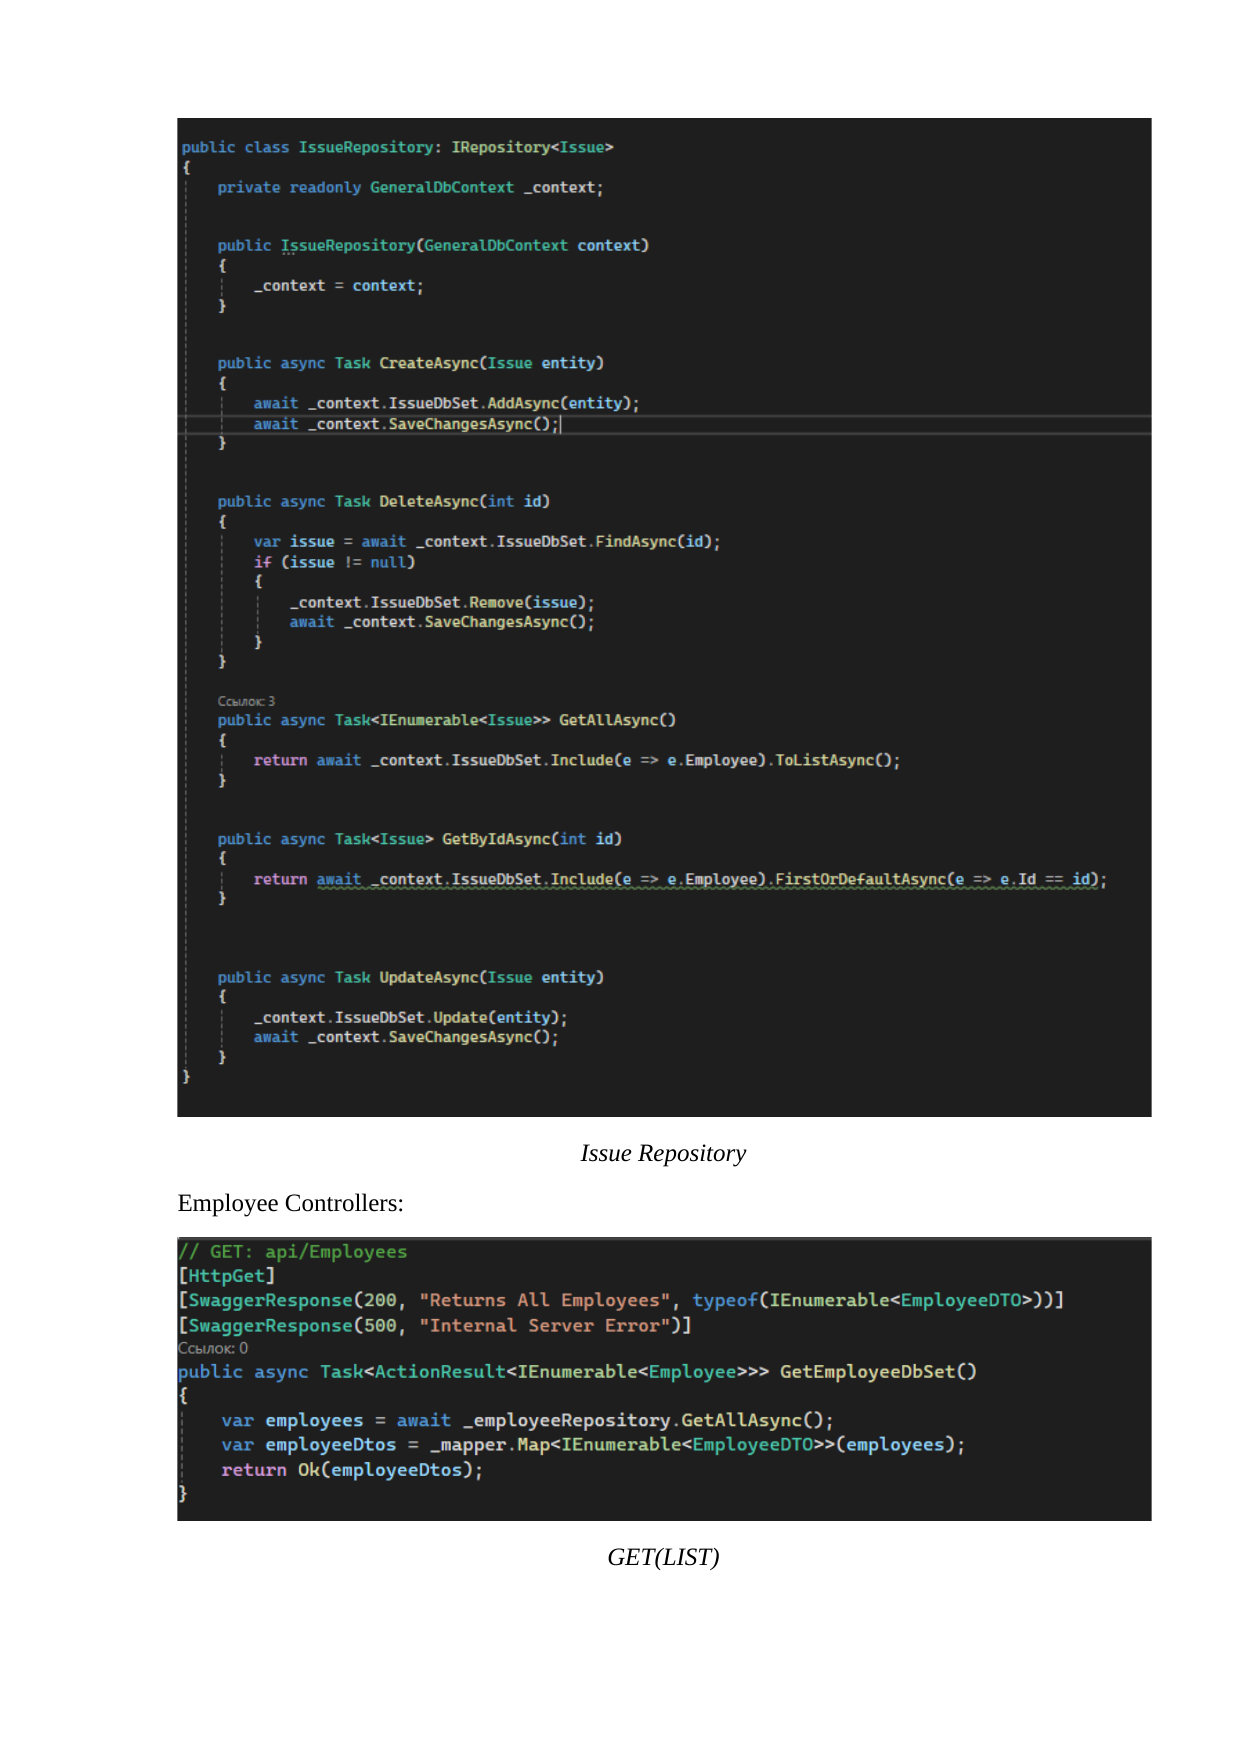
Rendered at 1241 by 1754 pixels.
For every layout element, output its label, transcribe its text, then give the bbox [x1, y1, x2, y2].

picture [177, 118, 1152, 1117]
text Issue Repository [177, 1138, 1152, 1167]
text Employee Controllers: [177, 1188, 1152, 1216]
text GET(LIST) [177, 1542, 1152, 1571]
picture [177, 1237, 1152, 1521]
